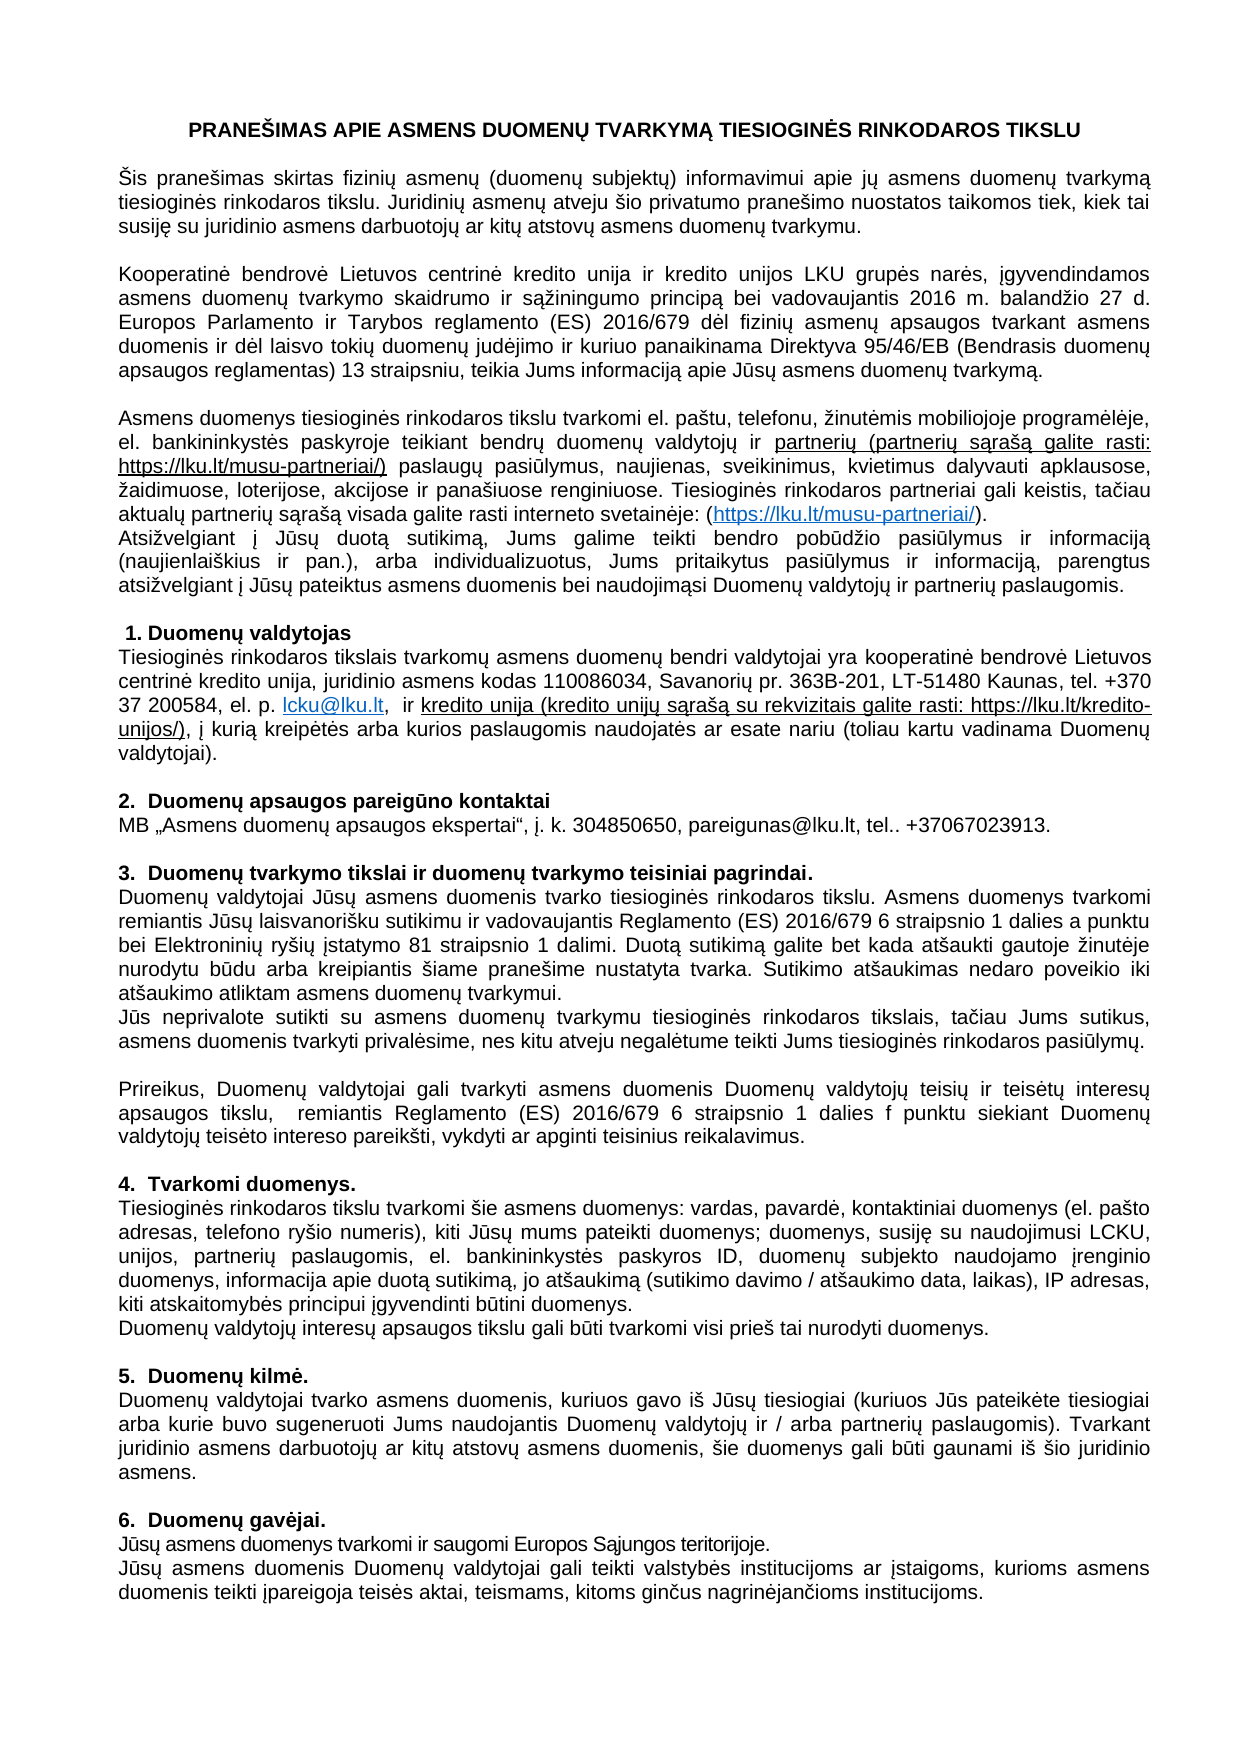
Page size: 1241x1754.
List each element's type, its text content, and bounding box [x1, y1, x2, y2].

text Duomenų valdytojai tvarko asmens duomenis, kuriuos gavo iš Jūsų tiesiogiai (kuriuos Jūs pateikėte tiesiogiai arba kurie buvo sugeneruoti Jums naudojantis Duomenų valdytojų ir / arba partnerių paslaugomis). Tvarkant juridinio asmens darbuotojų ar kitų atstovų asmens duomenis, šie duomenys gali būti gaunami iš šio juridinio asmens. [118, 1388, 1152, 1484]
text MB „Asmens duomenų apsaugos ekspertai“, į. k. 304850650, pareigunas@lku.lt, tel.. +37067023913. [118, 813, 1152, 837]
list Duomenų tvarkymo tikslai ir duomenų tvarkymo teisiniai pagrindai. [118, 861, 1152, 885]
text Šis pranešimas skirtas fizinių asmenų (duomenų subjektų) informavimui apie jų asmens duomenų tvarkymą tiesioginės rinkodaros tikslu. Juridinių asmenų atveju šio privatumo pranešimo nuostatos taikomos tiek, kiek tai susiję su juridinio asmens darbuotojų ar kitų atstovų asmens duomenų tvarkymu. [118, 166, 1152, 238]
list Tvarkomi duomenys. [118, 1172, 1152, 1196]
text Duomenų valdytojų interesų apsaugos tikslu gali būti tvarkomi visi prieš tai nurodyti duomenys. [118, 1316, 1152, 1340]
text Atsižvelgiant į Jūsų duotą sutikimą, Jums galime teikti bendro pobūdžio pasiūlymus ir informaciją (naujienlaiškius ir pan.), arba individualizuotus, Jums pritaikytus pasiūlymus ir informaciją, parengtus atsižvelgiant į Jūsų pateiktus asmens duomenis bei naudojimąsi Duomenų valdytojų ir partnerių paslaugomis. [118, 525, 1152, 597]
text Jūs neprivalote sutikti su asmens duomenų tvarkymu tiesioginės rinkodaros tikslais, tačiau Jums sutikus, asmens duomenis tvarkyti privalėsime, nes kitu atveju negalėtume teikti Jums tiesioginės rinkodaros pasiūlymų. [118, 1004, 1152, 1052]
text Prireikus, Duomenų valdytojai gali tvarkyti asmens duomenis Duomenų valdytojų teisių ir teisėtų interesų apsaugos tikslu, remiantis Reglamento (ES) 2016/679 6 straipsnio 1 dalies f punktu siekiant Duomenų valdytojų teisėto intereso pareikšti, vykdyti ar apginti teisinius reikalavimus. [118, 1076, 1152, 1148]
text Kooperatinė bendrovė Lietuvos centrinė kredito unija ir kredito unijos LKU grupės narės, įgyvendindamos asmens duomenų tvarkymo skaidrumo ir sąžiningumo principą bei vadovaujantis 2016 m. balandžio 27 d. Europos Parlamento ir Tarybos reglamento (ES) 2016/679 dėl fizinių asmenų apsaugos tvarkant asmens duomenis ir dėl laisvo tokių duomenų judėjimo ir kuriuo panaikinama Direktyva 95/46/EB (Bendrasis duomenų apsaugos reglamentas) 13 straipsniu, teikia Jums informaciją apie Jūsų asmens duomenų tvarkymą. [118, 262, 1152, 382]
text Duomenų valdytojai Jūsų asmens duomenis tvarko tiesioginės rinkodaros tikslu. Asmens duomenys tvarkomi remiantis Jūsų laisvanorišku sutikimu ir vadovaujantis Reglamento (ES) 2016/679 6 straipsnio 1 dalies a punktu bei Elektroninių ryšių įstatymo 81 straipsnio 1 dalimi. Duotą sutikimą galite bet kada atšaukti gautoje žinutėje nurodytu būdu arba kreipiantis šiame pranešime nustatyta tvarka. Sutikimo atšaukimas nedaro poveikio iki atšaukimo atliktam asmens duomenų tvarkymui. [118, 885, 1152, 1004]
text Tiesioginės rinkodaros tikslu tvarkomi šie asmens duomenys: vardas, pavardė, kontaktiniai duomenys (el. pašto adresas, telefono ryšio numeris), kiti Jūsų mums pateikti duomenys; duomenys, susiję su naudojimusi LCKU, unijos, partnerių paslaugomis, el. bankininkystės paskyros ID, duomenų subjekto naudojamo įrenginio duomenys, informacija apie duotą sutikimą, jo atšaukimą (sutikimo davimo / atšaukimo data, laikas), IP adresas, kiti atskaitomybės principui įgyvendinti būtini duomenys. [118, 1196, 1152, 1316]
list Duomenų gavėjai. [118, 1508, 1152, 1532]
list Duomenų valdytojas [125, 621, 1152, 645]
text Jūsų asmens duomenis Duomenų valdytojai gali teikti valstybės institucijoms ar įstaigoms, kurioms asmens duomenis teikti įpareigoja teisės aktai, teismams, kitoms ginčus nagrinėjančioms institucijoms. [118, 1556, 1152, 1603]
text Asmens duomenys tiesioginės rinkodaros tikslu tvarkomi el. paštu, telefonu, žinutėmis mobiliojoje programėlėje, el. bankininkystės paskyroje teikiant bendrų duomenų valdytojų ir partnerių (partnerių sąrašą galite rasti: https://lku.lt/musu-partneriai/) paslaugų pasiūlymus, naujienas, sveikinimus, kvietimus dalyvauti apklausose, žaidimuose, loterijose, akcijose ir panašiuose renginiuose. Tiesioginės rinkodaros partneriai gali keistis, tačiau aktualų partnerių sąrašą visada galite rasti interneto svetainėje: (https://lku.lt/musu-partneriai/). [118, 406, 1152, 525]
text Tiesioginės rinkodaros tikslais tvarkomų asmens duomenų bendri valdytojai yra kooperatinė bendrovė Lietuvos centrinė kredito unija, juridinio asmens kodas 110086034, Savanorių pr. 363B-201, LT-51480 Kaunas, tel. +370 37 200584, el. p. lcku@lku.lt, ir kredito unija (kredito unijų sąrašą su rekvizitais galite rasti: https://lku.lt/kredito-unijos/), į kurią kreipėtės arba kurios paslaugomis naudojatės ar esate nariu (toliau kartu vadinama Duomenų valdytojai). [118, 645, 1152, 765]
list Duomenų apsaugos pareigūno kontaktai [118, 789, 1152, 813]
text PRANEŠIMAS APIE ASMENS DUOMENŲ TVARKYMĄ TIESIOGINĖS RINKODAROS TIKSLU [118, 118, 1152, 142]
text Jūsų asmens duomenys tvarkomi ir saugomi Europos Sąjungos teritorijoje. [118, 1532, 1152, 1556]
list Duomenų kilmė. [118, 1364, 1152, 1388]
